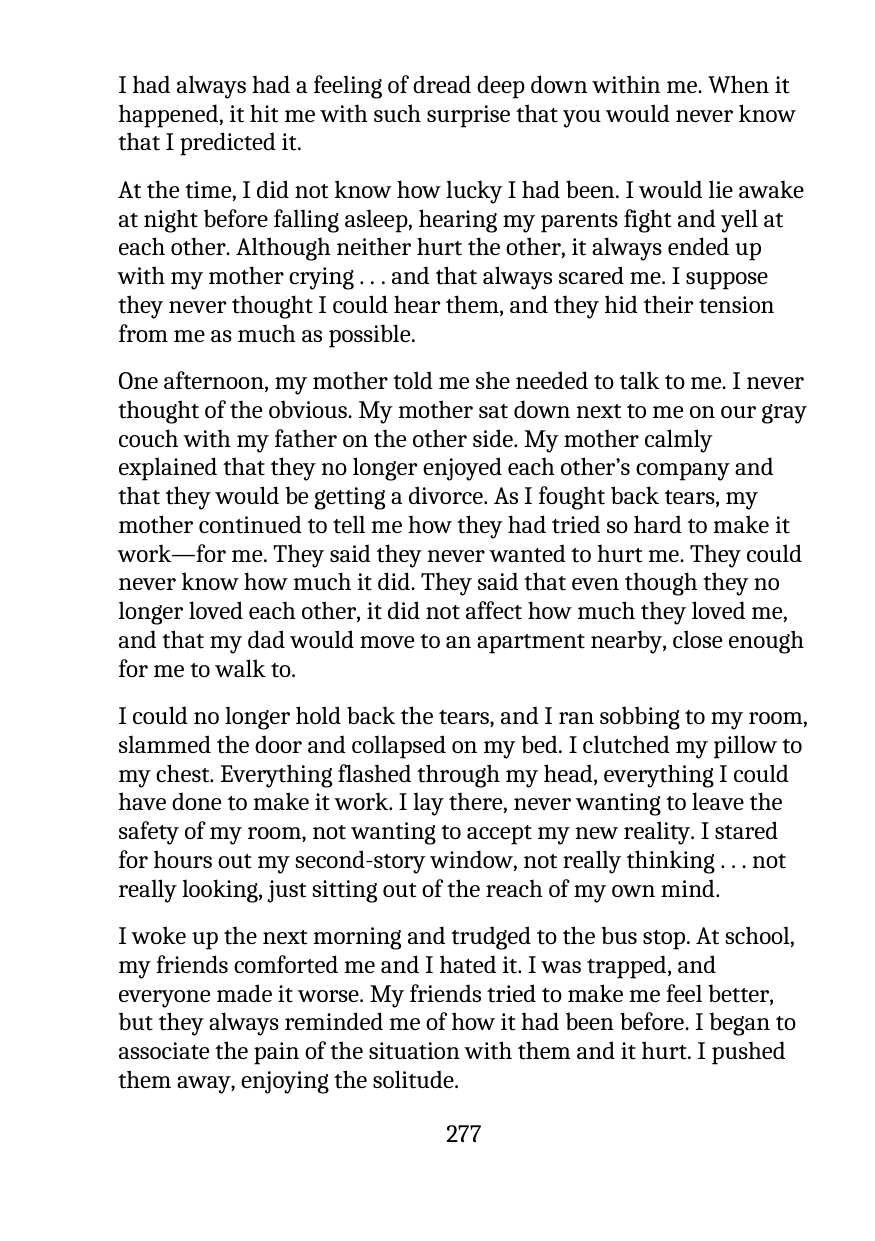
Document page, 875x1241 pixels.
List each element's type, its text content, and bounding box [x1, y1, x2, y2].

text I woke up the next morning and trudged to the bus stop. At school, my friends comforted me and I hated it. I was trapped, and everyone made it worse. My friends tried to make me feel better, but they always reminded me of how it had been before. I began to associate the pain of the situation with them and it hurt. I pushed them away, enjoying the solitude. [118, 922, 809, 1094]
text I had always had a feeling of dread deep down within me. When it happened, it hit me with such surprise that you would never know that I predicted it. [118, 71, 809, 157]
text One afternoon, my mother told me she needed to talk to me. I never thought of the obvious. My mother sat down next to me on our gray couch with my father on the other side. My mother calmly explained that they no longer enjoyed each other’s company and that they would be getting a divorce. As I fought back tears, my mother continued to tell me how they had tried so hard to make it work—for me. They said they never wanted to hurt me. They could never know how much it did. They said that even though they no longer loved each other, it did not affect how much they loved me, and that my dad would move to an apartment nearby, close enough for me to walk to. [118, 367, 809, 683]
text I could no longer hold back the tears, and I ran sobbing to my room, slammed the door and collapsed on my bed. I clutched my pillow to my chest. Everything flashed through my head, everything I could have done to make it work. I lay there, never wanting to leave the safety of my room, not wanting to accept my new reality. I stared for hours out my second-story window, not really thinking . . . not really looking, just sitting out of the reach of my own mind. [118, 702, 809, 903]
text At the time, I did not know how lucky I had been. I would lie awake at night before falling asleep, hearing my parents fight and yell at each other. Although neither hurt the other, it always ended up with my mother crying . . . and that always scared me. I suppose they never thought I could hear them, and they hid their tension from me as much as possible. [118, 176, 809, 348]
